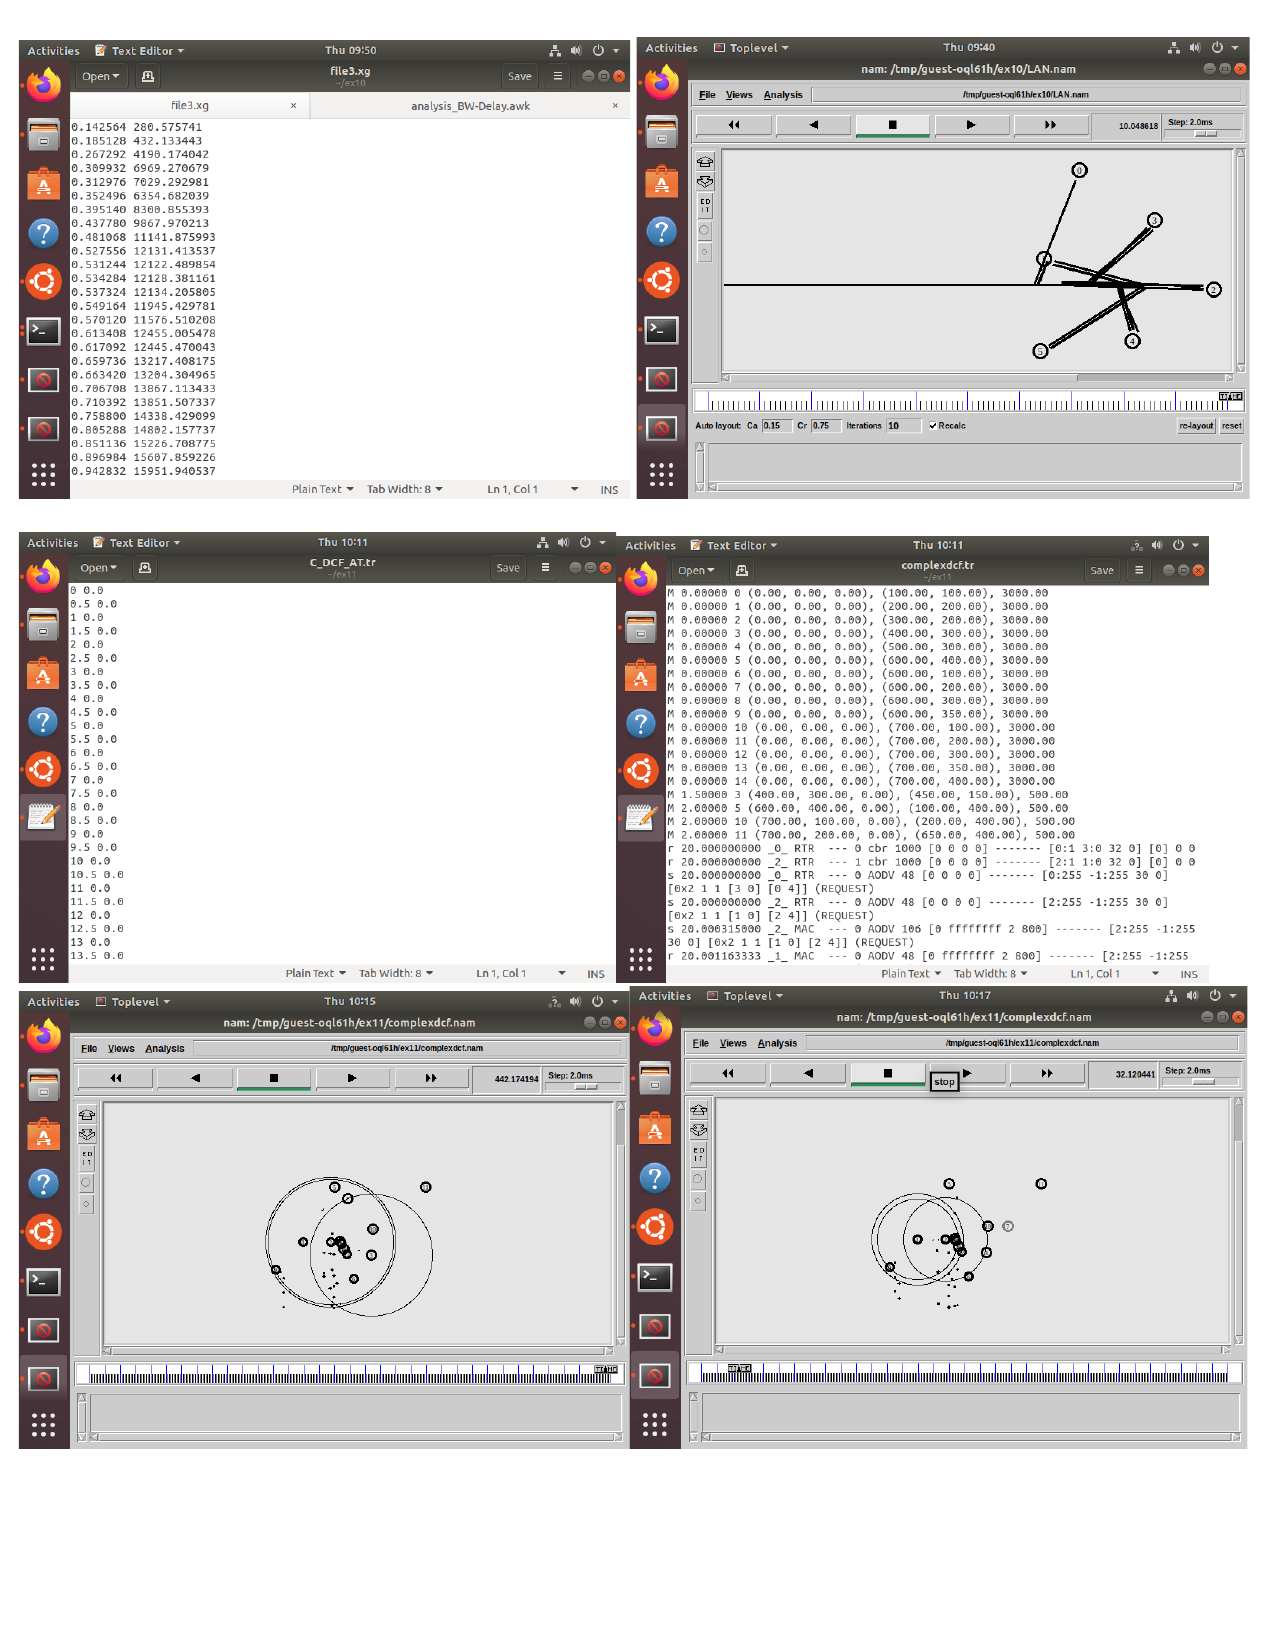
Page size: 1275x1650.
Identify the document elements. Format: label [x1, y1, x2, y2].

picture [18, 40, 631, 499]
picture [18, 532, 1209, 983]
picture [636, 37, 1250, 499]
picture [18, 986, 1248, 1449]
